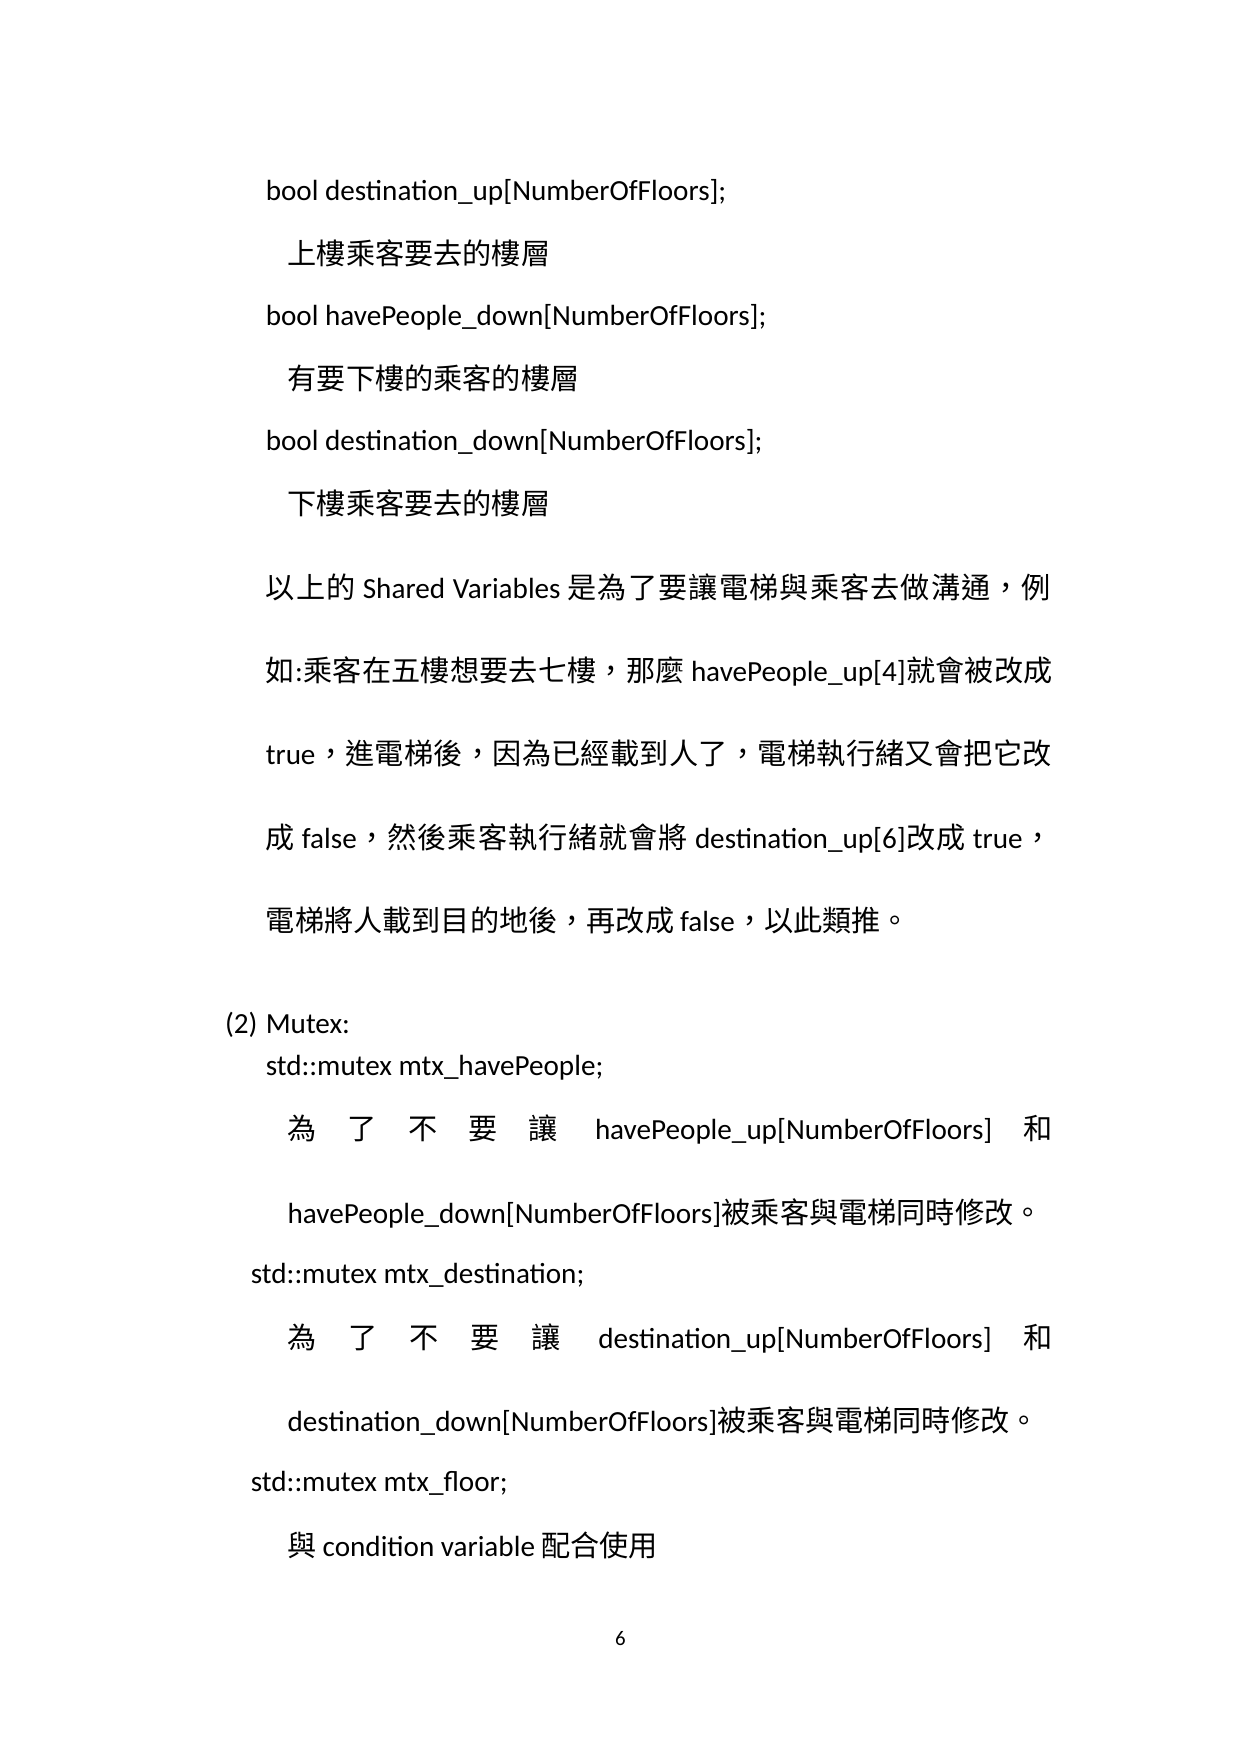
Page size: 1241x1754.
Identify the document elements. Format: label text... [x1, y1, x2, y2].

list std::mutex mtx_destination; [237, 1252, 1053, 1294]
list bool havePeople_down[NumberOfFloors]; [266, 294, 1053, 335]
text 為了不要讓havePeople_up[NumberOfFloors]和havePeople_down[NumberOfFloors]被乘客與電梯同時修改。 [287, 1085, 1053, 1252]
list std::mutex mtx_havePeople; [266, 1044, 1053, 1085]
list bool destination_up[NumberOfFloors]; [266, 169, 1053, 210]
list 為了不要讓destination_up[NumberOfFloors]和destination_down[NumberOfFloors]被乘客與電梯同時修改。 [287, 1294, 1053, 1460]
list bool destination_down[NumberOfFloors]; [266, 419, 1053, 460]
list Mutex: [225, 1002, 1053, 1044]
list 與condition variable配合使用 [266, 1502, 1053, 1585]
list 下樓乘客要去的樓層 [266, 460, 1053, 544]
list std::mutex mtx_floor; [237, 1460, 1053, 1502]
list 上樓乘客要去的樓層 [266, 210, 1053, 294]
list 以上的Shared Variables是為了要讓電梯與乘客去做溝通，例如:乘客在五樓想要去七樓，那麼havePeople_up[4]就會被改成true，進電梯後，因為已經載到人了，電梯執行緒又會把它改成false，然後乘客執行緒就會將destination_up[6]改成true，電梯將人載到目的地後，再改成false，以此類推。 [266, 544, 1053, 960]
list 有要下樓的乘客的樓層 [266, 335, 1053, 419]
